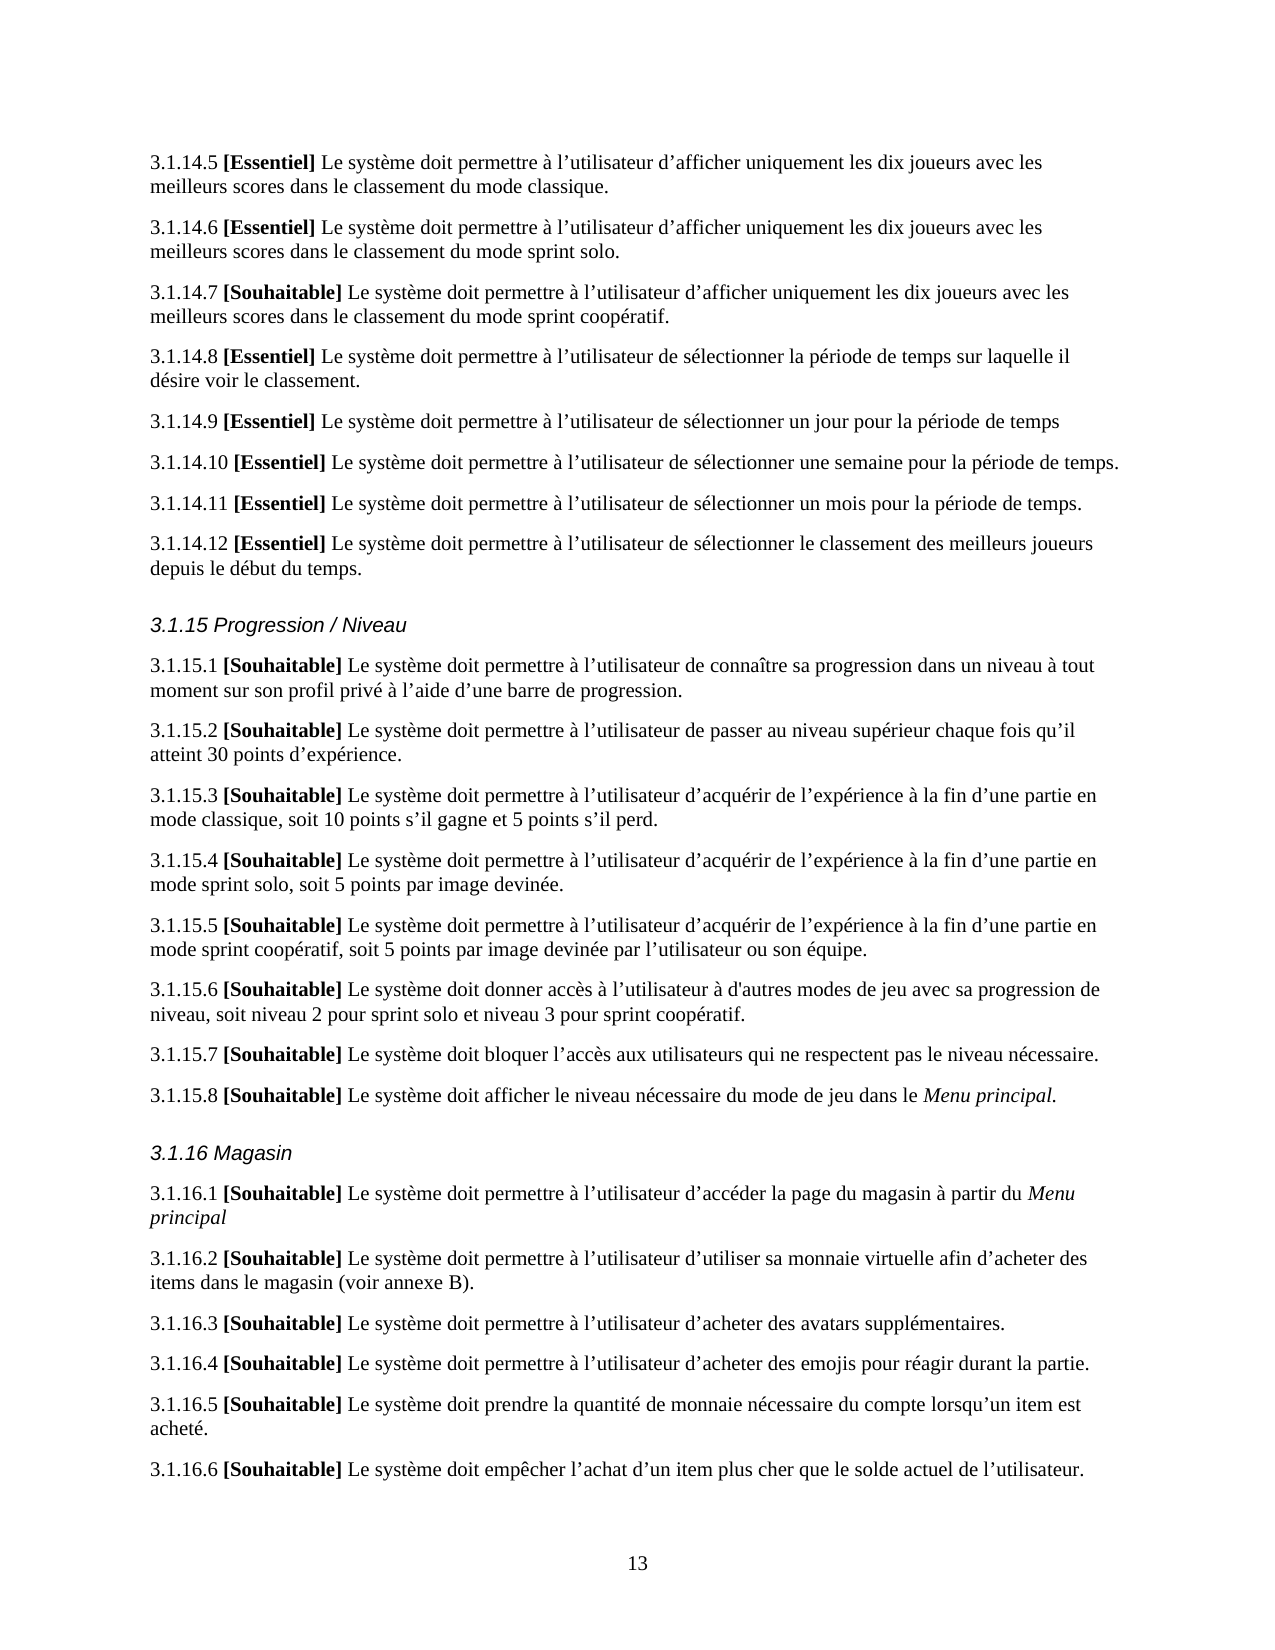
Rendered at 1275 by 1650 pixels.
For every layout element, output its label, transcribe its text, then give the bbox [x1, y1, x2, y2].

text 3.1.14.12 [Essentiel] Le système doit permettre à l’utilisateur de sélectionner le classement des meilleurs joueurs depuis le début du temps. [150, 531, 1125, 579]
text 3.1.14.5 [Essentiel] Le système doit permettre à l’utilisateur d’afficher uniquement les dix joueurs avec les meilleurs scores dans le classement du mode classique. [150, 150, 1125, 198]
text 3.1.15.1 [Souhaitable] Le système doit permettre à l’utilisateur de connaître sa progression dans un niveau à tout moment sur son profil privé à l’aide d’une barre de progression. [150, 653, 1125, 702]
text 3.1.15.3 [Souhaitable] Le système doit permettre à l’utilisateur d’acquérir de l’expérience à la fin d’une partie en mode classique, soit 10 points s’il gagne et 5 points s’il perd. [150, 783, 1125, 831]
text 3.1.16.6 [Souhaitable] Le système doit empêcher l’achat d’un item plus cher que le solde actuel de l’utilisateur. [150, 1457, 1125, 1481]
text 3.1.16.4 [Souhaitable] Le système doit permettre à l’utilisateur d’acheter des emojis pour réagir durant la partie. [150, 1351, 1125, 1375]
text 3.1.14.11 [Essentiel] Le système doit permettre à l’utilisateur de sélectionner un mois pour la période de temps. [150, 491, 1125, 515]
text 3.1.15.2 [Souhaitable] Le système doit permettre à l’utilisateur de passer au niveau supérieur chaque fois qu’il atteint 30 points d’expérience. [150, 718, 1125, 766]
text 3.1.15.7 [Souhaitable] Le système doit bloquer l’accès aux utilisateurs qui ne respectent pas le niveau nécessaire. [150, 1042, 1125, 1066]
text 3.1.15.5 [Souhaitable] Le système doit permettre à l’utilisateur d’acquérir de l’expérience à la fin d’une partie en mode sprint coopératif, soit 5 points par image devinée par l’utilisateur ou son équipe. [150, 913, 1125, 961]
text 3.1.14.7 [Souhaitable] Le système doit permettre à l’utilisateur d’afficher uniquement les dix joueurs avec les meilleurs scores dans le classement du mode sprint coopératif. [150, 279, 1125, 328]
text 3.1.16.2 [Souhaitable] Le système doit permettre à l’utilisateur d’utiliser sa monnaie virtuelle afin d’acheter des items dans le magasin (voir annexe B). [150, 1246, 1125, 1294]
text 3.1.14.6 [Essentiel] Le système doit permettre à l’utilisateur d’afficher uniquement les dix joueurs avec les meilleurs scores dans le classement du mode sprint solo. [150, 215, 1125, 263]
text 3.1.15.4 [Souhaitable] Le système doit permettre à l’utilisateur d’acquérir de l’expérience à la fin d’une partie en mode sprint solo, soit 5 points par image devinée. [150, 848, 1125, 896]
text 3.1.14.10 [Essentiel] Le système doit permettre à l’utilisateur de sélectionner une semaine pour la période de temps. [150, 450, 1125, 474]
text 3.1.16.5 [Souhaitable] Le système doit prendre la quantité de monnaie nécessaire du compte lorsqu’un item est acheté. [150, 1392, 1125, 1440]
subtitle 3.1.15 Progression / Niveau [150, 613, 1125, 637]
text 3.1.14.9 [Essentiel] Le système doit permettre à l’utilisateur de sélectionner un jour pour la période de temps [150, 409, 1125, 433]
text 3.1.16.1 [Souhaitable] Le système doit permettre à l’utilisateur d’accéder la page du magasin à partir du Menu principal [150, 1181, 1125, 1229]
text 3.1.14.8 [Essentiel] Le système doit permettre à l’utilisateur de sélectionner la période de temps sur laquelle il désire voir le classement. [150, 344, 1125, 392]
text 3.1.15.6 [Souhaitable] Le système doit donner accès à l’utilisateur à d'autres modes de jeu avec sa progression de niveau, soit niveau 2 pour sprint solo et niveau 3 pour sprint coopératif. [150, 977, 1125, 1026]
subtitle 3.1.16 Magasin [150, 1140, 1125, 1164]
text 3.1.15.8 [Souhaitable] Le système doit afficher le niveau nécessaire du mode de jeu dans le Menu principal. [150, 1083, 1125, 1107]
text 3.1.16.3 [Souhaitable] Le système doit permettre à l’utilisateur d’acheter des avatars supplémentaires. [150, 1311, 1125, 1334]
